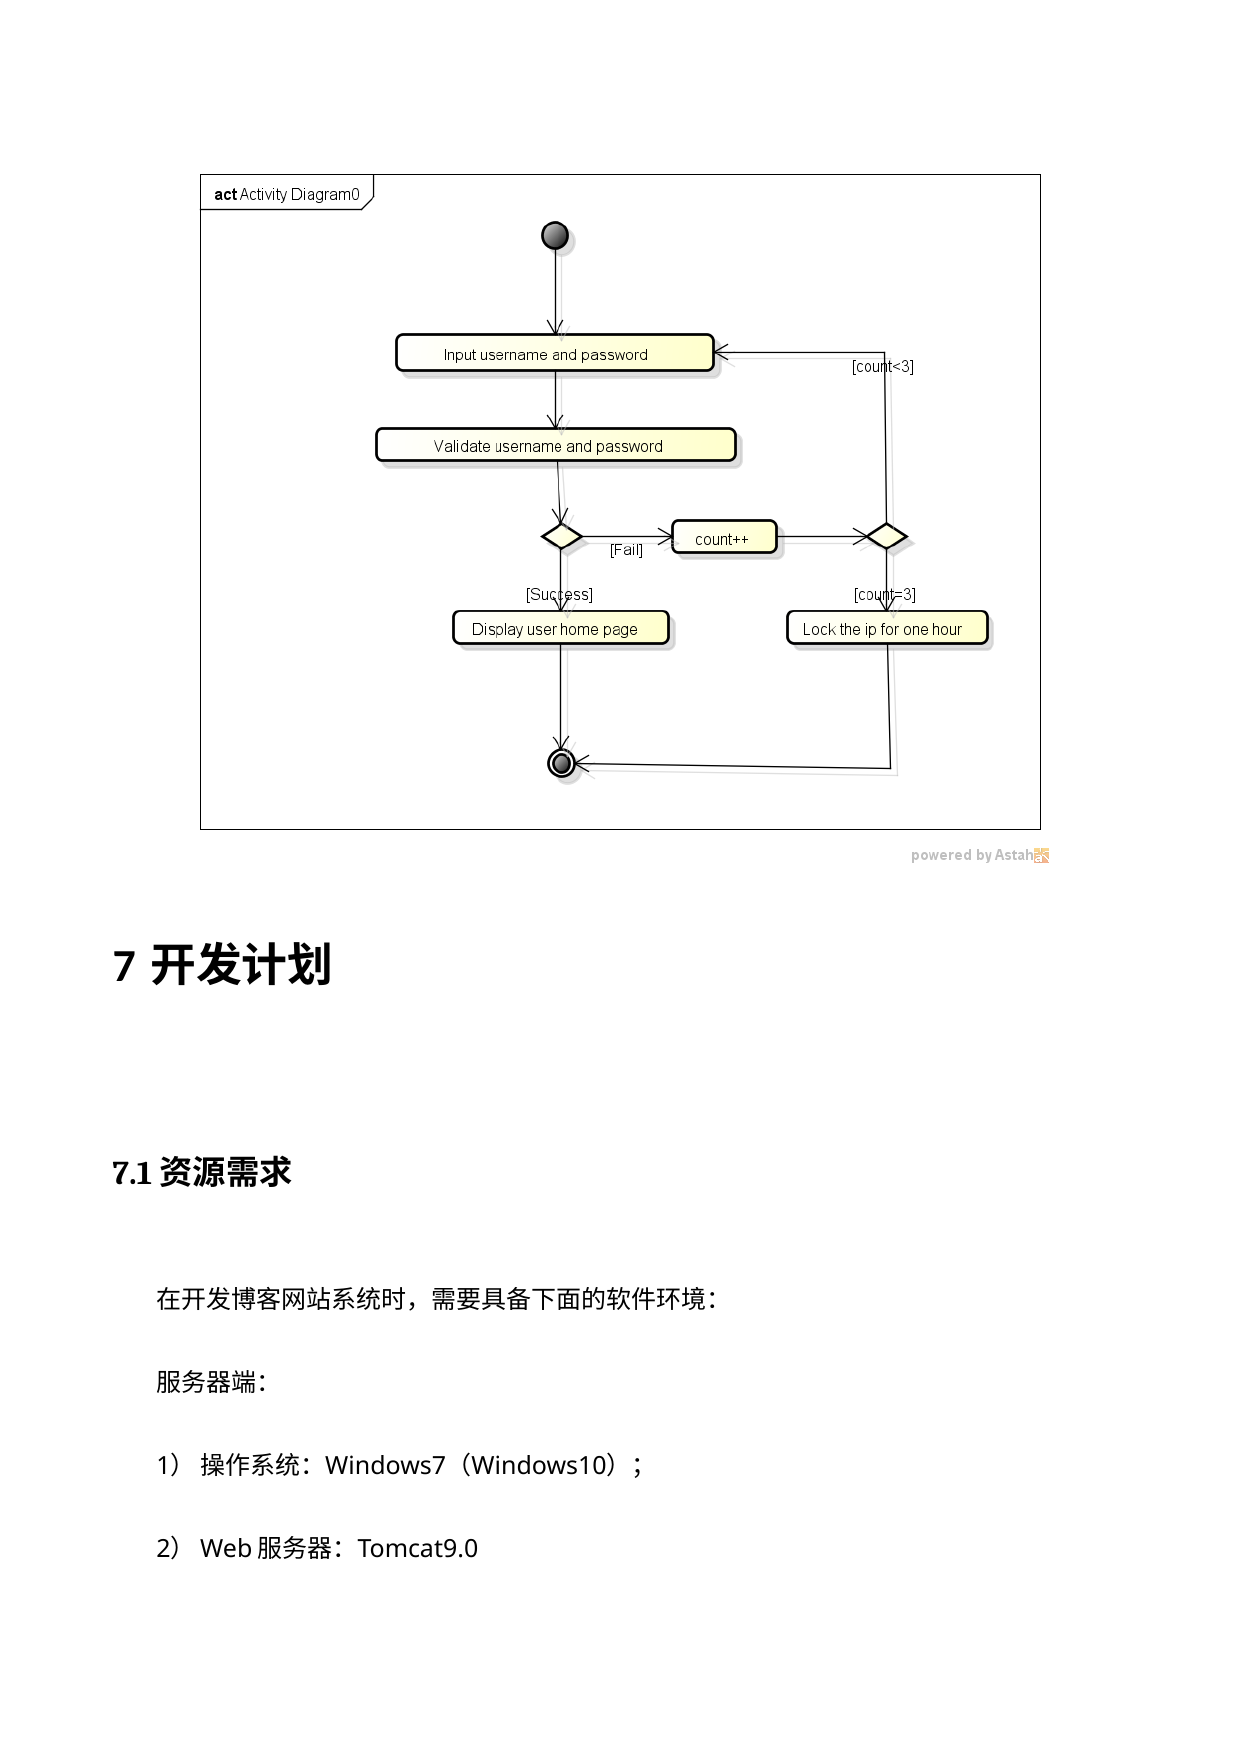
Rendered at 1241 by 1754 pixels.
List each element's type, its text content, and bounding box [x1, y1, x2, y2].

list Web服务器：Tomcat9.0 [156, 1514, 1128, 1579]
picture [187, 162, 1053, 867]
subtitle 开发计划 [112, 912, 1128, 1010]
text 在开发博客网站系统时，需要具备下面的软件环境： [112, 1265, 1128, 1330]
subtitle 7.1 资源需求 [112, 1138, 1128, 1203]
text 服务器端： [112, 1348, 1128, 1413]
list 操作系统：Windows7（Windows10）； [156, 1431, 1128, 1496]
